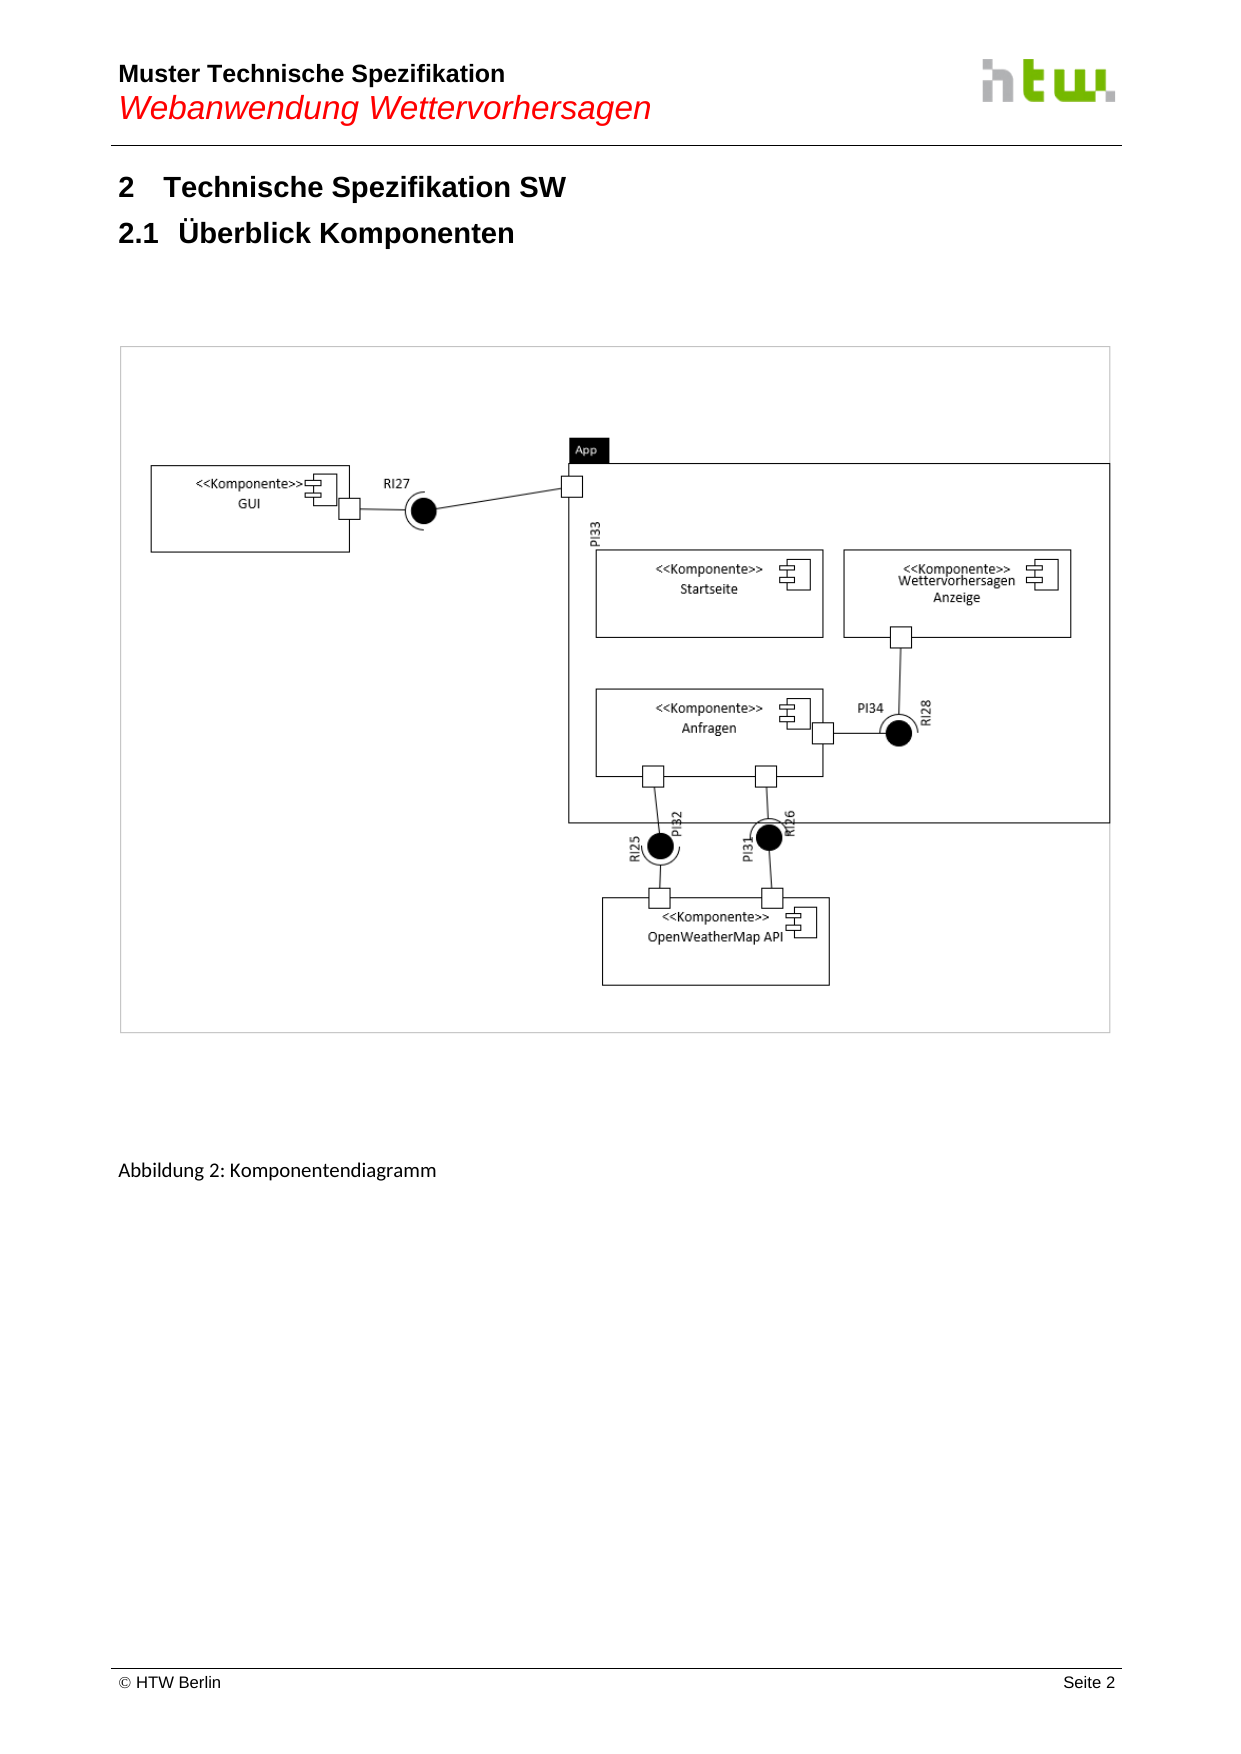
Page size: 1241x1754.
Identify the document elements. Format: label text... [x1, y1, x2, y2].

subtitle Technische Spezifikation SW [118, 170, 1122, 203]
text Abbildung 2: Komponentendiagramm [118, 1157, 1122, 1183]
subtitle Überblick Komponenten [118, 216, 1122, 249]
picture [118, 345, 1123, 1049]
picture [982, 59, 1116, 102]
